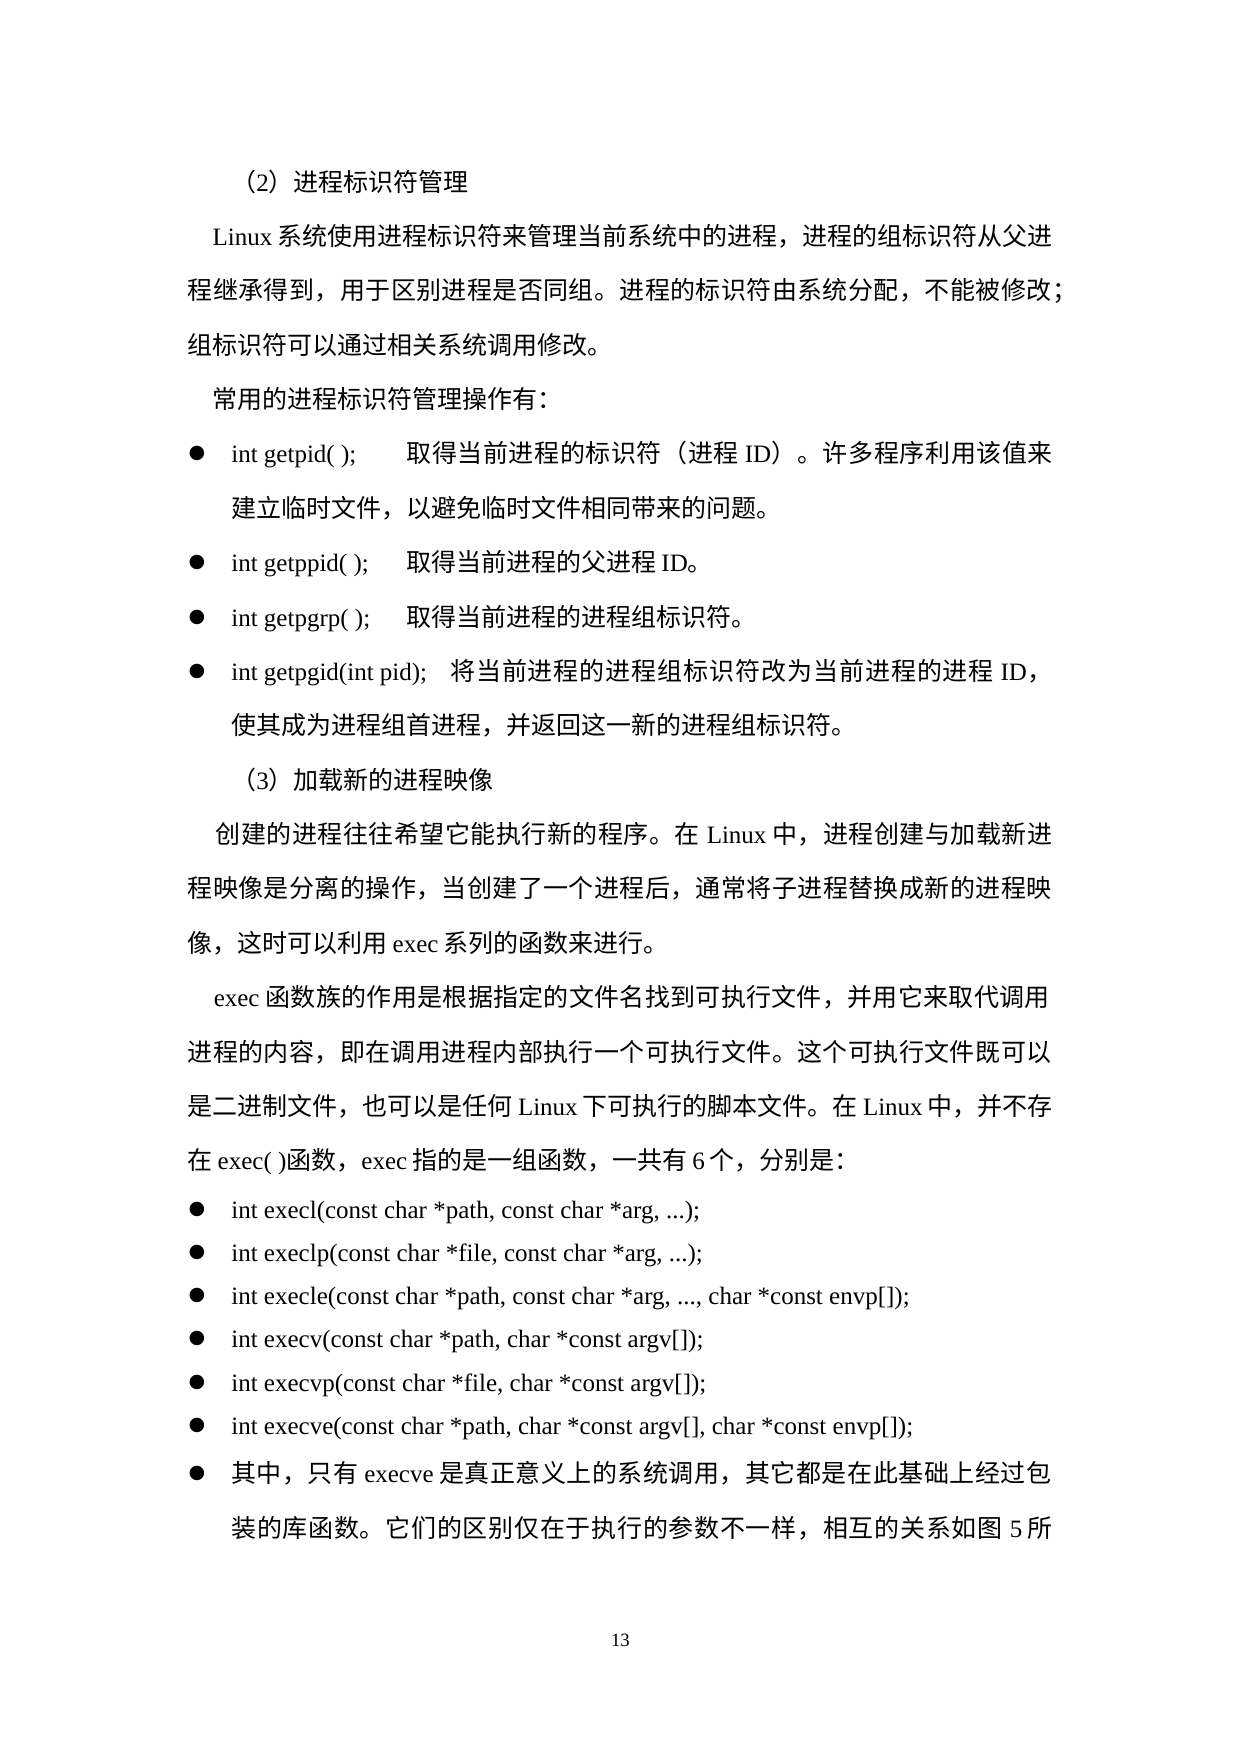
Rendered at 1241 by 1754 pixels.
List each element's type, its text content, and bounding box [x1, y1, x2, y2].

text （2）进程标识符管理 [231, 162, 1053, 198]
list int getpgid(int pid); 将当前进程的进程组标识符改为当前进程的进程ID，使其成为进程组首进程，并返回这一新的进程组标识符。 [187, 651, 1053, 742]
text exec函数族的作用是根据指定的文件名找到可执行文件，并用它来取代调用进程的内容，即在调用进程内部执行一个可执行文件。这个可执行文件既可以是二进制文件，也可以是任何Linux下可执行的脚本文件。在Linux中，并不存在exec( )函数，exec指的是一组函数，一共有6个，分别是： [187, 978, 1053, 1177]
list int execlp(const char *file, const char *arg, ...); [187, 1238, 1053, 1267]
text 创建的进程往往希望它能执行新的程序。在Linux中，进程创建与加载新进程映像是分离的操作，当创建了一个进程后，通常将子进程替换成新的进程映像，这时可以利用exec系列的函数来进行。 [187, 814, 1053, 959]
text （3）加载新的进程映像 [231, 760, 1053, 796]
list int getpid( ); 取得当前进程的标识符（进程ID）。许多程序利用该值来建立临时文件，以避免临时文件相同带来的问题。 [187, 434, 1053, 524]
list int execle(const char *path, const char *arg, ..., char *const envp[]); [187, 1281, 1053, 1310]
text Linux系统使用进程标识符来管理当前系统中的进程，进程的组标识符从父进程继承得到，用于区别进程是否同组。进程的标识符由系统分配，不能被修改；组标识符可以通过相关系统调用修改。 [187, 216, 1053, 361]
list int execv(const char *path, char *const argv[]); [187, 1324, 1053, 1353]
text 常用的进程标识符管理操作有： [187, 379, 1053, 416]
list int getpgrp( ); 取得当前进程的进程组标识符。 [187, 597, 1053, 633]
list int getppid( ); 取得当前进程的父进程ID。 [187, 543, 1053, 579]
list int execvp(const char *file, char *const argv[]); [187, 1368, 1053, 1396]
list int execl(const char *path, const char *arg, ...); [187, 1195, 1053, 1224]
list int execve(const char *path, char *const argv[], char *const envp[]); [187, 1411, 1053, 1439]
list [187, 1454, 1053, 1544]
